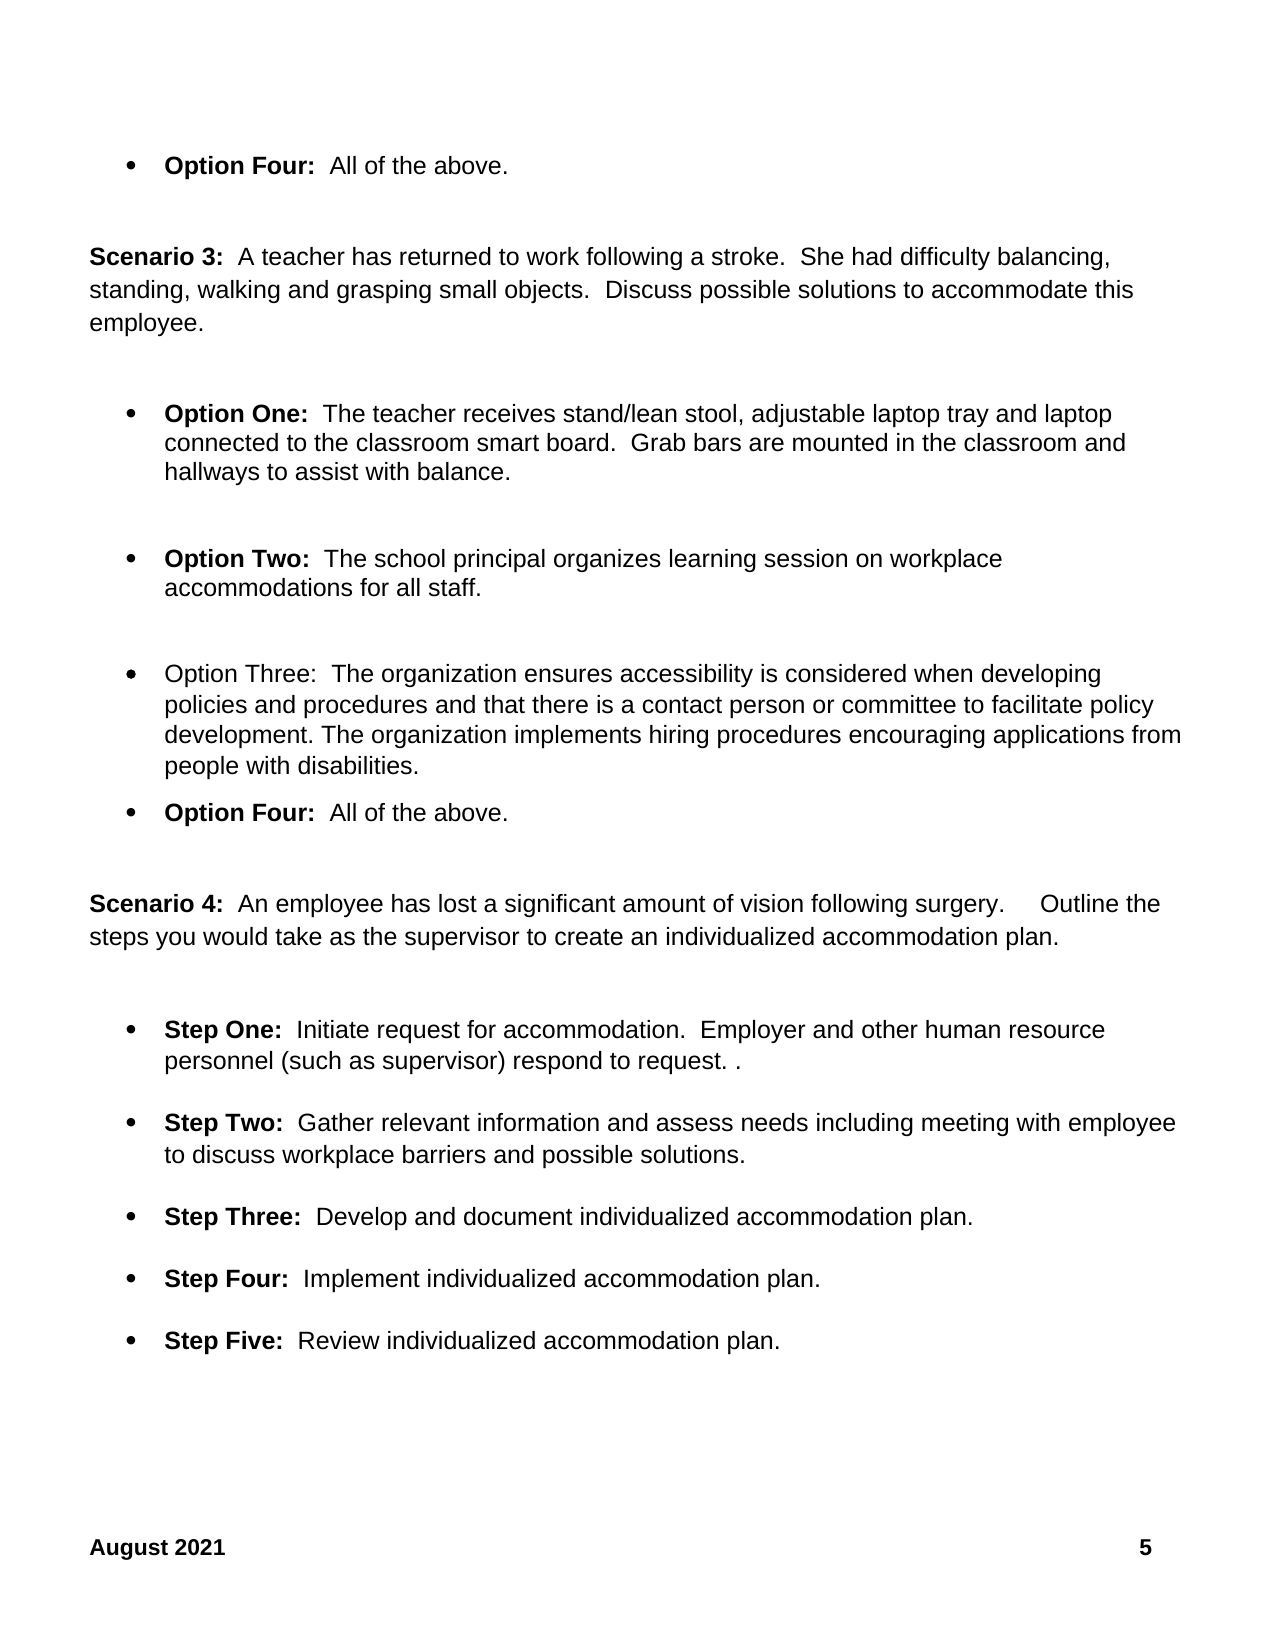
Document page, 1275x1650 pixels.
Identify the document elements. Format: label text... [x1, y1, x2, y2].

list Option Two: The school principal organizes learning session on workplace accommodations for all staff. [127, 544, 1186, 601]
list Option Four: All of the above. [127, 798, 1186, 827]
text Scenario 4: An employee has lost a significant amount of vision following surgery. Outline the steps you would take as the supervisor to create an individualized accommodation plan. [89, 889, 1186, 951]
list Step Three: Develop and document individualized accommodation plan. [127, 1202, 1186, 1231]
list Option Three: The organization ensures accessibility is considered when developing policies and procedures and that there is a contact person or committee to facilitate policy development. The organization implements hiring procedures encouraging applications from people with disabilities. [127, 659, 1186, 779]
list Step One: Initiate request for accommodation. Employer and other human resource personnel (such as supervisor) respond to request. . [127, 1015, 1186, 1075]
list Option One: The teacher receives stand/lean stool, adjustable laptop tray and laptop connected to the classroom smart board. Grab bars are mounted in the classroom and hallways to assist with balance. [127, 399, 1186, 486]
list Option Four: All of the above. [127, 151, 1186, 180]
list Step Four: Implement individualized accommodation plan. [127, 1264, 1186, 1293]
list Step Five: Review individualized accommodation plan. [127, 1326, 1186, 1355]
text Scenario 3: A teacher has returned to work following a stroke. She had difficulty balancing, standing, walking and grasping small objects. Discuss possible solutions to accommodate this employee. [89, 242, 1186, 337]
list Step Two: Gather relevant information and assess needs including meeting with employee to discuss workplace barriers and possible solutions. [127, 1108, 1186, 1168]
